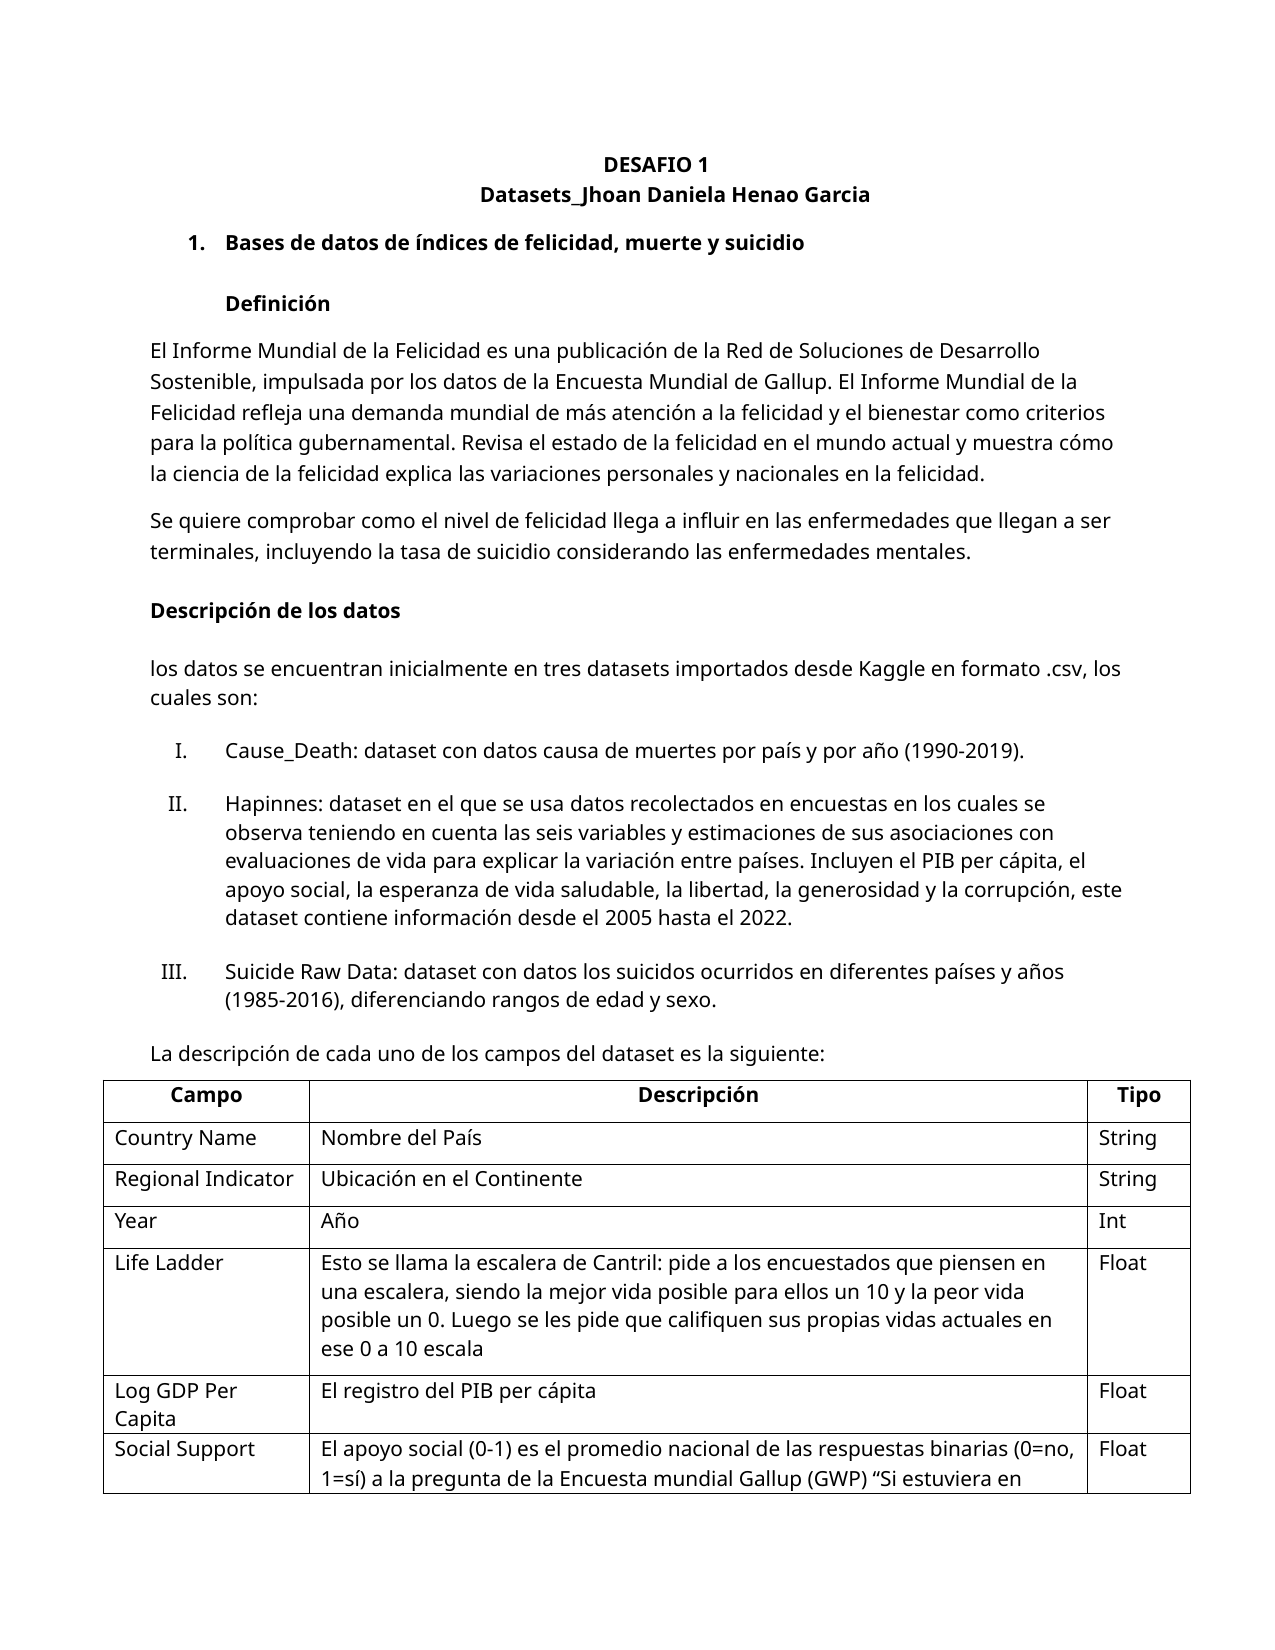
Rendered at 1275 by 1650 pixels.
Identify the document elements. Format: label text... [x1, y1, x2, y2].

text La descripción de cada uno de los campos del dataset es la siguiente: [150, 1039, 1125, 1067]
table_cell Ubicación en el Continente [310, 1165, 1087, 1206]
table_cell String [1088, 1123, 1190, 1163]
text Descripción de los datos [150, 597, 1125, 625]
list Bases de datos de índices de felicidad, muerte y suicidio Definición [187, 228, 1125, 318]
table_header Campo [104, 1081, 309, 1122]
table_cell Social Support [104, 1434, 309, 1493]
table_cell Int [1088, 1207, 1190, 1247]
table_cell Country Name [104, 1123, 309, 1163]
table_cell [310, 1434, 1087, 1493]
table_header Descripción [310, 1081, 1087, 1122]
table_cell Float [1088, 1434, 1190, 1493]
table_cell Año [310, 1207, 1087, 1247]
table_header Tipo [1088, 1081, 1190, 1122]
table_cell Nombre del País [310, 1123, 1087, 1163]
list Suicide Raw Data: dataset con datos los suicidos ocurridos en diferentes países y años (1985-2016), diferenciando rangos de edad y sexo. [187, 957, 1125, 1014]
table_cell Life Ladder [104, 1249, 309, 1375]
list Cause_Death: dataset con datos causa de muertes por país y por año (1990-2019). [187, 736, 1125, 764]
list Hapinnes: dataset en el que se usa datos recolectados en encuestas en los cuales se observa teniendo en cuenta las seis variables y estimaciones de sus asociaciones con evaluaciones de vida para explicar la variación entre países. Incluyen el PIB per cápita, el apoyo social, la esperanza de vida saludable, la libertad, la generosidad y la corrupción, este dataset contiene información desde el 2005 hasta el 2022. [187, 789, 1125, 932]
table_cell Log GDP Per Capita [104, 1376, 309, 1433]
table_cell Regional Indicator [104, 1165, 309, 1206]
text los datos se encuentran inicialmente en tres datasets importados desde Kaggle en formato .csv, los cuales son: [150, 654, 1125, 711]
table_cell Esto se llama la escalera de Cantril: pide a los encuestados que piensen en una escalera, siendo la mejor vida posible para ellos un 10 y la peor vida posible un 0. Luego se les pide que califiquen sus propias vidas actuales en ese 0 a 10 escala [310, 1249, 1087, 1375]
text El Informe Mundial de la Felicidad es una publicación de la Red de Soluciones de Desarrollo Sostenible, impulsada por los datos de la Encuesta Mundial de Gallup. El Informe Mundial de la Felicidad refleja una demanda mundial de más atención a la felicidad y el bienestar como criterios para la política gubernamental. Revisa el estado de la felicidad en el mundo actual y muestra cómo la ciencia de la felicidad explica las variaciones personales y nacionales en la felicidad. [150, 336, 1125, 487]
table_cell String [1088, 1165, 1190, 1206]
table_cell Year [104, 1207, 309, 1247]
text DESAFIO 1 Datasets_Jhoan Daniela Henao Garcia [187, 150, 1125, 209]
text Se quiere comprobar como el nivel de felicidad llega a influir en las enfermedades que llegan a ser terminales, incluyendo la tasa de suicidio considerando las enfermedades mentales. [150, 506, 1125, 565]
table_cell Float [1088, 1376, 1190, 1433]
table_cell El registro del PIB per cápita [310, 1376, 1087, 1433]
table_cell Float [1088, 1249, 1190, 1375]
